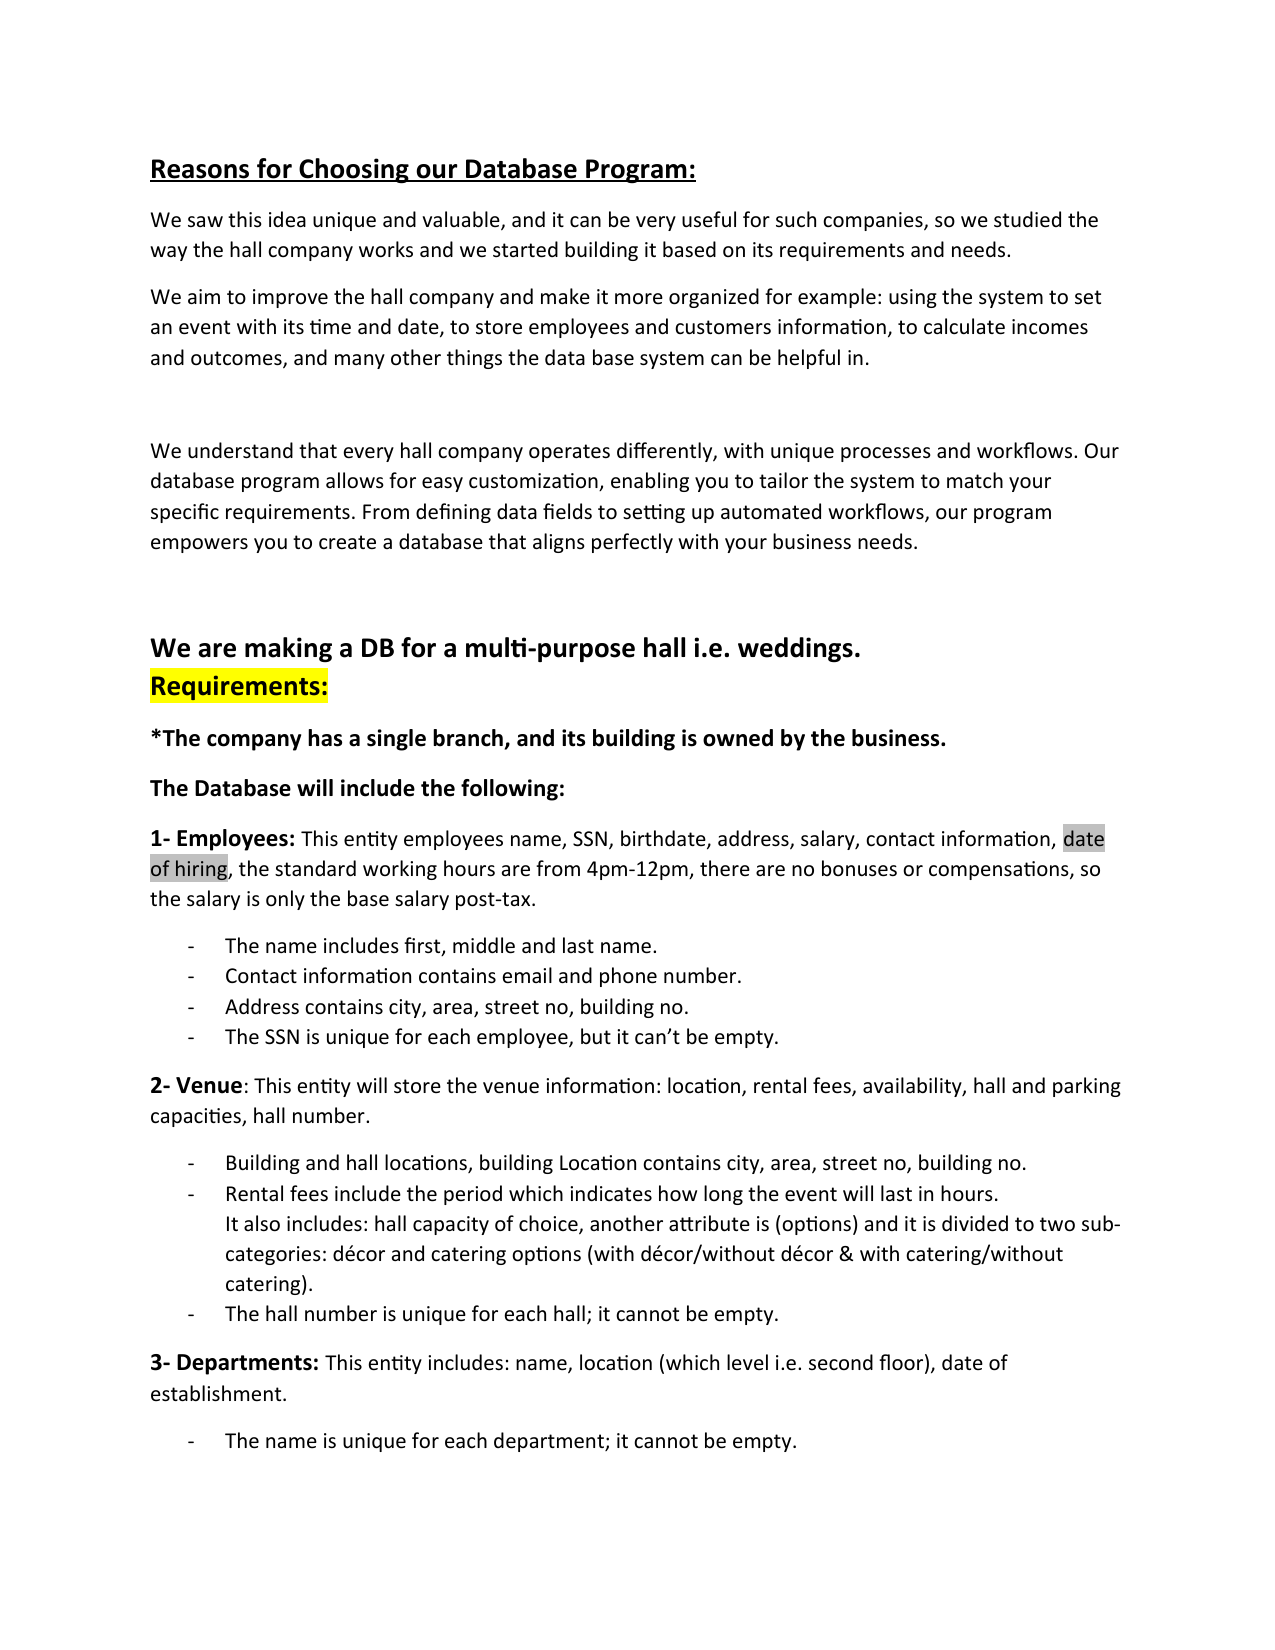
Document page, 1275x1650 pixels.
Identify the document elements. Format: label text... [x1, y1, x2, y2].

text We understand that every hall company operates differently, with unique processes and workflows. Our database program allows for easy customization, enabling you to tailor the system to match your specific requirements. From defining data fields to setting up automated workflows, our program empowers you to create a database that aligns perfectly with your business needs. [150, 436, 1125, 555]
text 2- Venue: This entity will store the venue information: location, rental fees, availability, hall and parking capacities, hall number. [150, 1069, 1125, 1130]
list Building and hall locations, building Location contains city, area, street no, building no. [187, 1148, 1125, 1177]
list Rental fees include the period which indicates how long the event will last in hours. [187, 1179, 1125, 1207]
text We saw this idea unique and valuable, and it can be very useful for such companies, so we studied the way the hall company works and we started building it based on its requirements and needs. [150, 205, 1125, 263]
text 3- Departments: This entity includes: name, location (which level i.e. second floor), date of establishment. [150, 1346, 1125, 1407]
list The name is unique for each department; it cannot be empty. [187, 1426, 1125, 1454]
text *The company has a single branch, and its building is owned by the business. [150, 722, 1125, 753]
list The name includes first, middle and last name. [187, 931, 1125, 959]
text We are making a DB for a multi-purpose hall i.e. weddings. Requirements: [150, 629, 1125, 703]
list The hall number is unique for each hall; it cannot be empty. [187, 1299, 1125, 1328]
text It also includes: hall capacity of choice, another attribute is (options) and it is divided to two sub-categories: décor and catering options (with décor/without décor & with catering/without catering). [225, 1209, 1125, 1297]
text The Database will include the following: [150, 772, 1125, 803]
list Address contains city, area, street no, building no. [187, 992, 1125, 1020]
text 1- Employees: This entity employees name, SSN, birthdate, address, salary, contact information, date of hiring, the standard working hours are from 4pm-12pm, there are no bonuses or compensations, so the salary is only the base salary post-tax. [150, 822, 1125, 913]
list The SSN is unique for each employee, but it can’t be empty. [187, 1022, 1125, 1050]
text We aim to improve the hall company and make it more organized for example: using the system to set an event with its time and date, to store employees and customers information, to calculate incomes and outcomes, and many other things the data base system can be helpful in. [150, 282, 1125, 371]
list Contact information contains email and phone number. [187, 962, 1125, 990]
text Reasons for Choosing our Database Program: [150, 150, 1125, 186]
